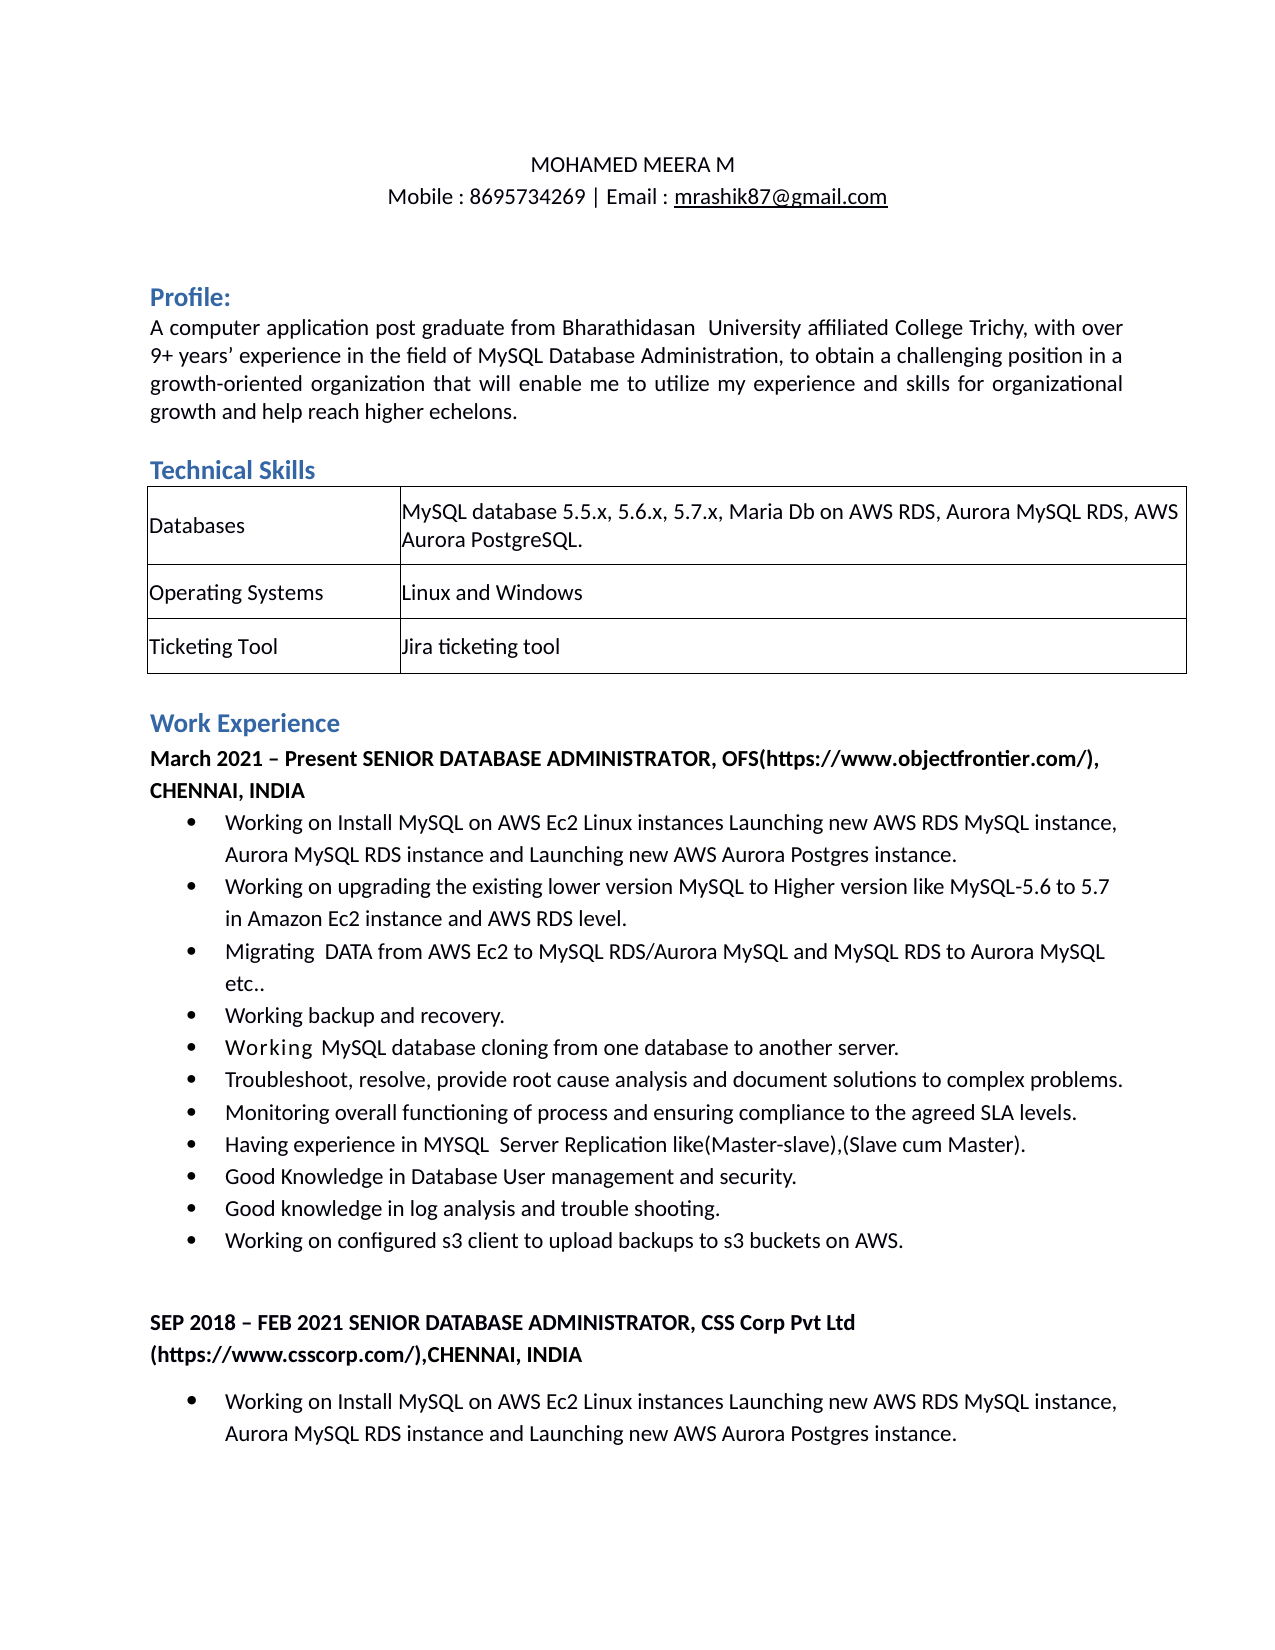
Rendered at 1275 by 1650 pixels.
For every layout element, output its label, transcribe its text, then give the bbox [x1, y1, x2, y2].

list Good Knowledge in Database User management and security. [187, 1162, 1125, 1190]
text Work Experience [150, 706, 1125, 739]
table_cell Jira ticketing tool [401, 619, 1186, 672]
list Migrating DATA from AWS Ec2 to MySQL RDS/Aurora MySQL and MySQL RDS to Aurora MySQL etc.. [187, 937, 1125, 997]
list Working on upgrading the existing lower version MySQL to Higher version like MySQL-5.6 to 5.7 in Amazon Ec2 instance and AWS RDS level. [187, 872, 1125, 933]
text SEP 2018 – FEB 2021 SENIOR DATABASE ADMINISTRATOR, CSS Corp Pvt Ltd (https://www.csscorp.com/),CHENNAI, INDIA [150, 1308, 1125, 1368]
text MOHAMED MEERA M [112, 150, 1153, 178]
list Monitoring overall functioning of process and ensuring compliance to the agreed SLA levels. [187, 1098, 1125, 1126]
table_header Databases [148, 487, 400, 564]
list Good knowledge in log analysis and trouble shooting. [187, 1194, 1125, 1222]
list Working backup and recovery. [187, 1001, 1125, 1029]
table_header MySQL database 5.5.x, 5.6.x, 5.7.x, Maria Db on AWS RDS, Aurora MySQL RDS, AWS Aurora PostgreSQL. [401, 487, 1186, 564]
text Profile: [150, 280, 1125, 313]
list Working on Install MySQL on AWS Ec2 Linux instances Launching new AWS RDS MySQL instance, Aurora MySQL RDS instance and Launching new AWS Aurora Postgres instance. [187, 808, 1125, 868]
table_cell Operating Systems [148, 565, 400, 618]
table_cell Linux and Windows [401, 565, 1186, 618]
text A computer application post graduate from Bharathidasan University affiliated College Trichy, with over 9+ years’ experience in the field of MySQL Database Administration, to obtain a challenging position in a growth-oriented organization that will enable me to utilize my experience and skills for organizational growth and help reach higher echelons. [150, 313, 1125, 425]
list Troubleshoot, resolve, provide root cause analysis and document solutions to complex problems. [187, 1066, 1125, 1093]
list Having experience in MYSQL Server Replication like(Master-slave),(Slave cum Master). [187, 1130, 1125, 1158]
list Working on Install MySQL on AWS Ec2 Linux instances Launching new AWS RDS MySQL instance, Aurora MySQL RDS instance and Launching new AWS Aurora Postgres instance. [187, 1387, 1125, 1447]
text March 2021 – Present SENIOR DATABASE ADMINISTRATOR, OFS(https://www.objectfrontier.com/), CHENNAI, INDIA [150, 744, 1125, 804]
list Working on configured s3 client to upload backups to s3 buckets on AWS. [187, 1226, 1125, 1254]
text Technical Skills [150, 453, 1125, 486]
text Mobile : 8695734269 | Email : mrashik87@gmail.com [150, 182, 1125, 210]
table_cell Ticketing Tool [148, 619, 400, 672]
list Working MySQL database cloning from one database to another server. [187, 1033, 1125, 1061]
